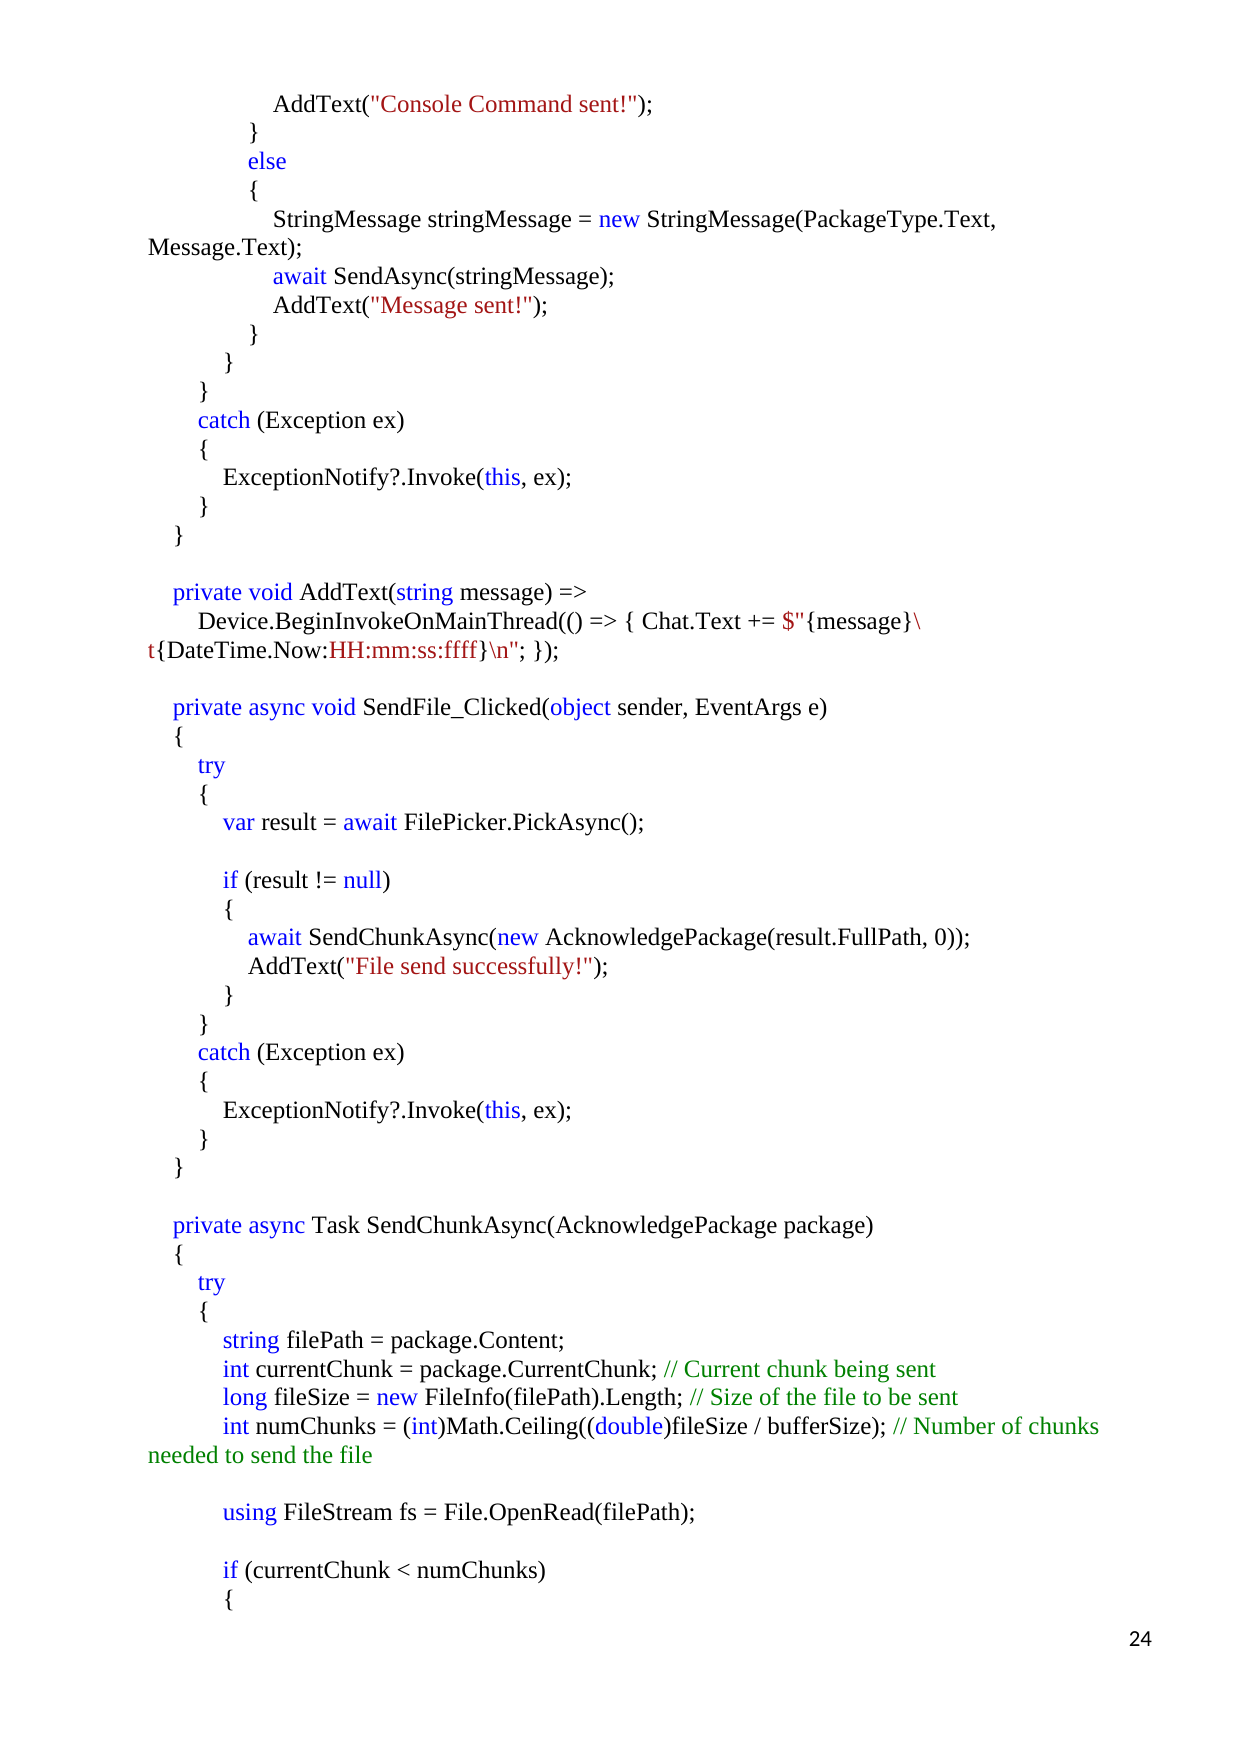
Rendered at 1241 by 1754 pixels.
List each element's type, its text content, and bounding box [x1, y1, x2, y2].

text } [148, 491, 1152, 520]
text private void AddText(string message) => [148, 577, 1152, 606]
text { [148, 175, 1152, 204]
text } [148, 1124, 1152, 1152]
text { [148, 1239, 1152, 1267]
text int numChunks = (int)Math.Ceiling((double)fileSize / bufferSize); // Number of chunks needed to send the file [148, 1411, 1152, 1469]
text private async Task SendChunkAsync(AcknowledgePackage package) [148, 1210, 1152, 1239]
text { [148, 779, 1152, 807]
text { [148, 1584, 1152, 1612]
text if (currentChunk < numChunks) [148, 1555, 1152, 1584]
text try [148, 1267, 1152, 1296]
text string filePath = package.Content; [148, 1325, 1152, 1354]
text } [148, 117, 1152, 146]
text { [148, 721, 1152, 750]
text catch (Exception ex) [148, 1037, 1152, 1066]
text try [148, 750, 1152, 779]
text } [148, 347, 1152, 376]
text else [148, 146, 1152, 175]
text using FileStream fs = File.OpenRead(filePath); [148, 1497, 1152, 1526]
text { [148, 434, 1152, 462]
text } [148, 319, 1152, 347]
text } [148, 1152, 1152, 1181]
text int currentChunk = package.CurrentChunk; // Current chunk being sent [148, 1354, 1152, 1382]
text } [148, 520, 1152, 549]
text private async void SendFile_Clicked(object sender, EventArgs e) [148, 692, 1152, 721]
text StringMessage stringMessage = new StringMessage(PackageType.Text, Message.Text); [148, 204, 1152, 261]
text AddText("Console Command sent!"); [148, 89, 1152, 117]
text var result = await FilePicker.PickAsync(); [148, 807, 1152, 836]
text { [148, 1066, 1152, 1095]
text { [148, 894, 1152, 922]
text Device.BeginInvokeOnMainThread(() => { Chat.Text += $"{message}\t{DateTime.Now:HH:mm:ss:ffff}\n"; }); [148, 606, 1152, 664]
text } [148, 1009, 1152, 1037]
text catch (Exception ex) [148, 405, 1152, 434]
text if (result != null) [148, 865, 1152, 894]
text await SendChunkAsync(new AcknowledgePackage(result.FullPath, 0)); [148, 922, 1152, 951]
text AddText("File send successfully!"); [148, 951, 1152, 980]
text } [148, 376, 1152, 405]
text AddText("Message sent!"); [148, 290, 1152, 319]
text } [148, 980, 1152, 1009]
text ExceptionNotify?.Invoke(this, ex); [148, 462, 1152, 491]
text ExceptionNotify?.Invoke(this, ex); [148, 1095, 1152, 1124]
text long fileSize = new FileInfo(filePath).Length; // Size of the file to be sent [148, 1382, 1152, 1411]
text await SendAsync(stringMessage); [148, 261, 1152, 290]
text { [148, 1296, 1152, 1325]
